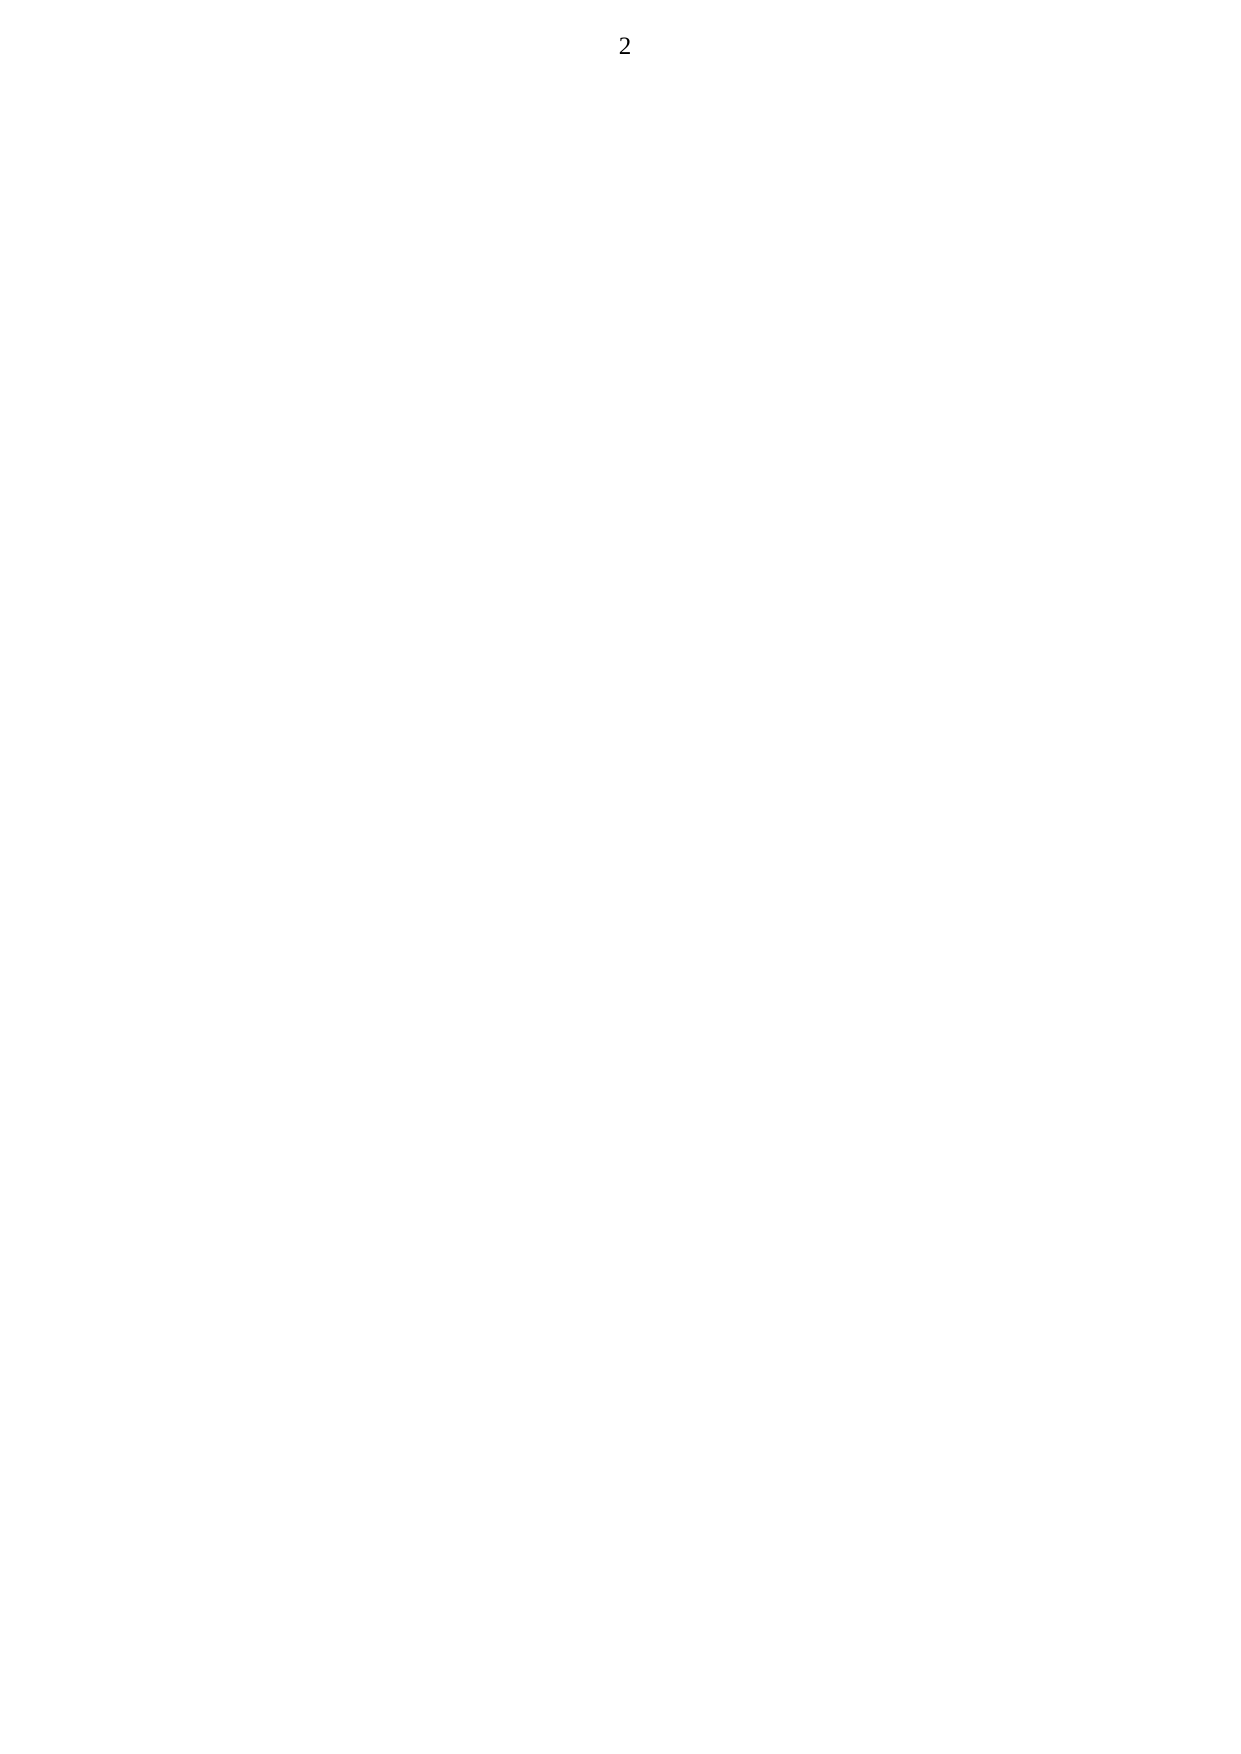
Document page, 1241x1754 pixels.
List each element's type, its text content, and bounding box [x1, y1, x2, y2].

text 2 [148, 37, 1102, 59]
